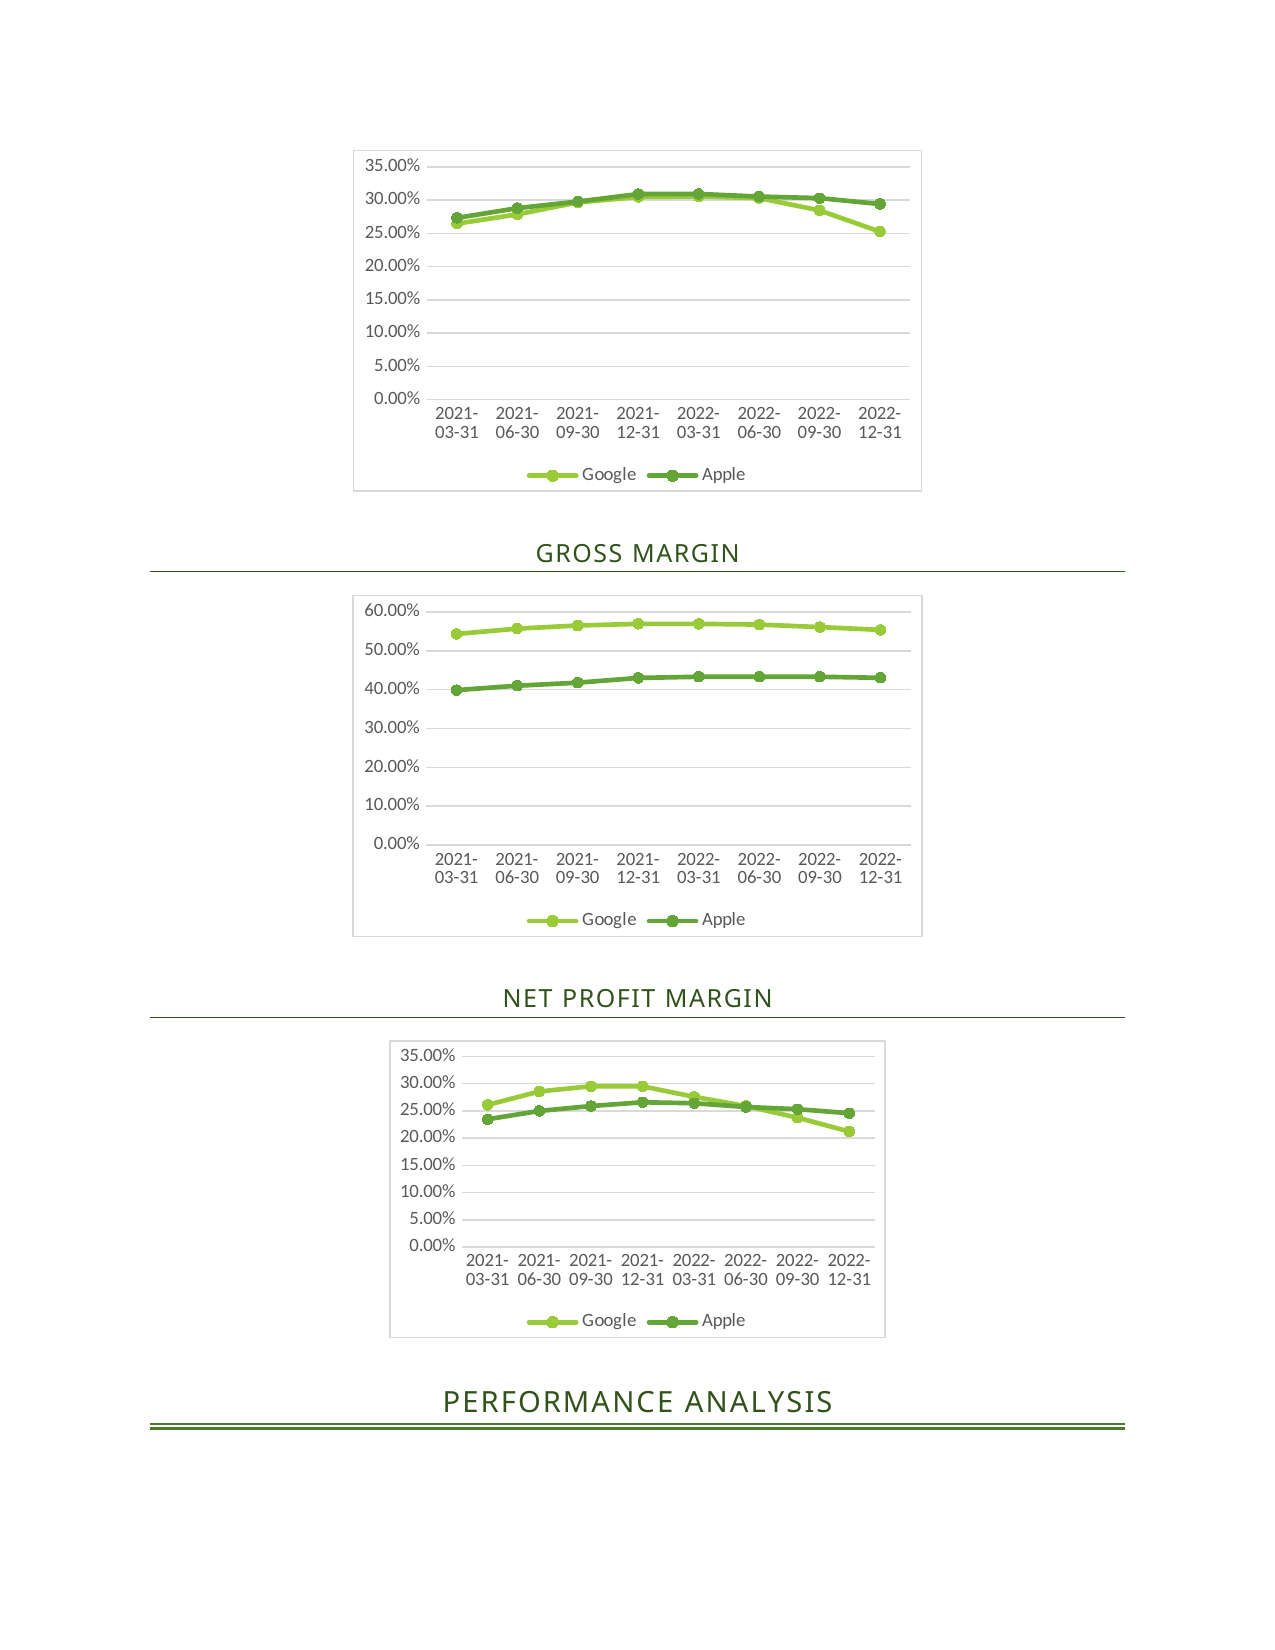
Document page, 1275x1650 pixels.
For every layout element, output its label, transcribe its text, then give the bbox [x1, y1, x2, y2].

subtitle Performance analysis [150, 1382, 1125, 1423]
subtitle Net Profit Margin [150, 981, 1125, 1017]
subtitle Gross Margin [150, 535, 1125, 571]
